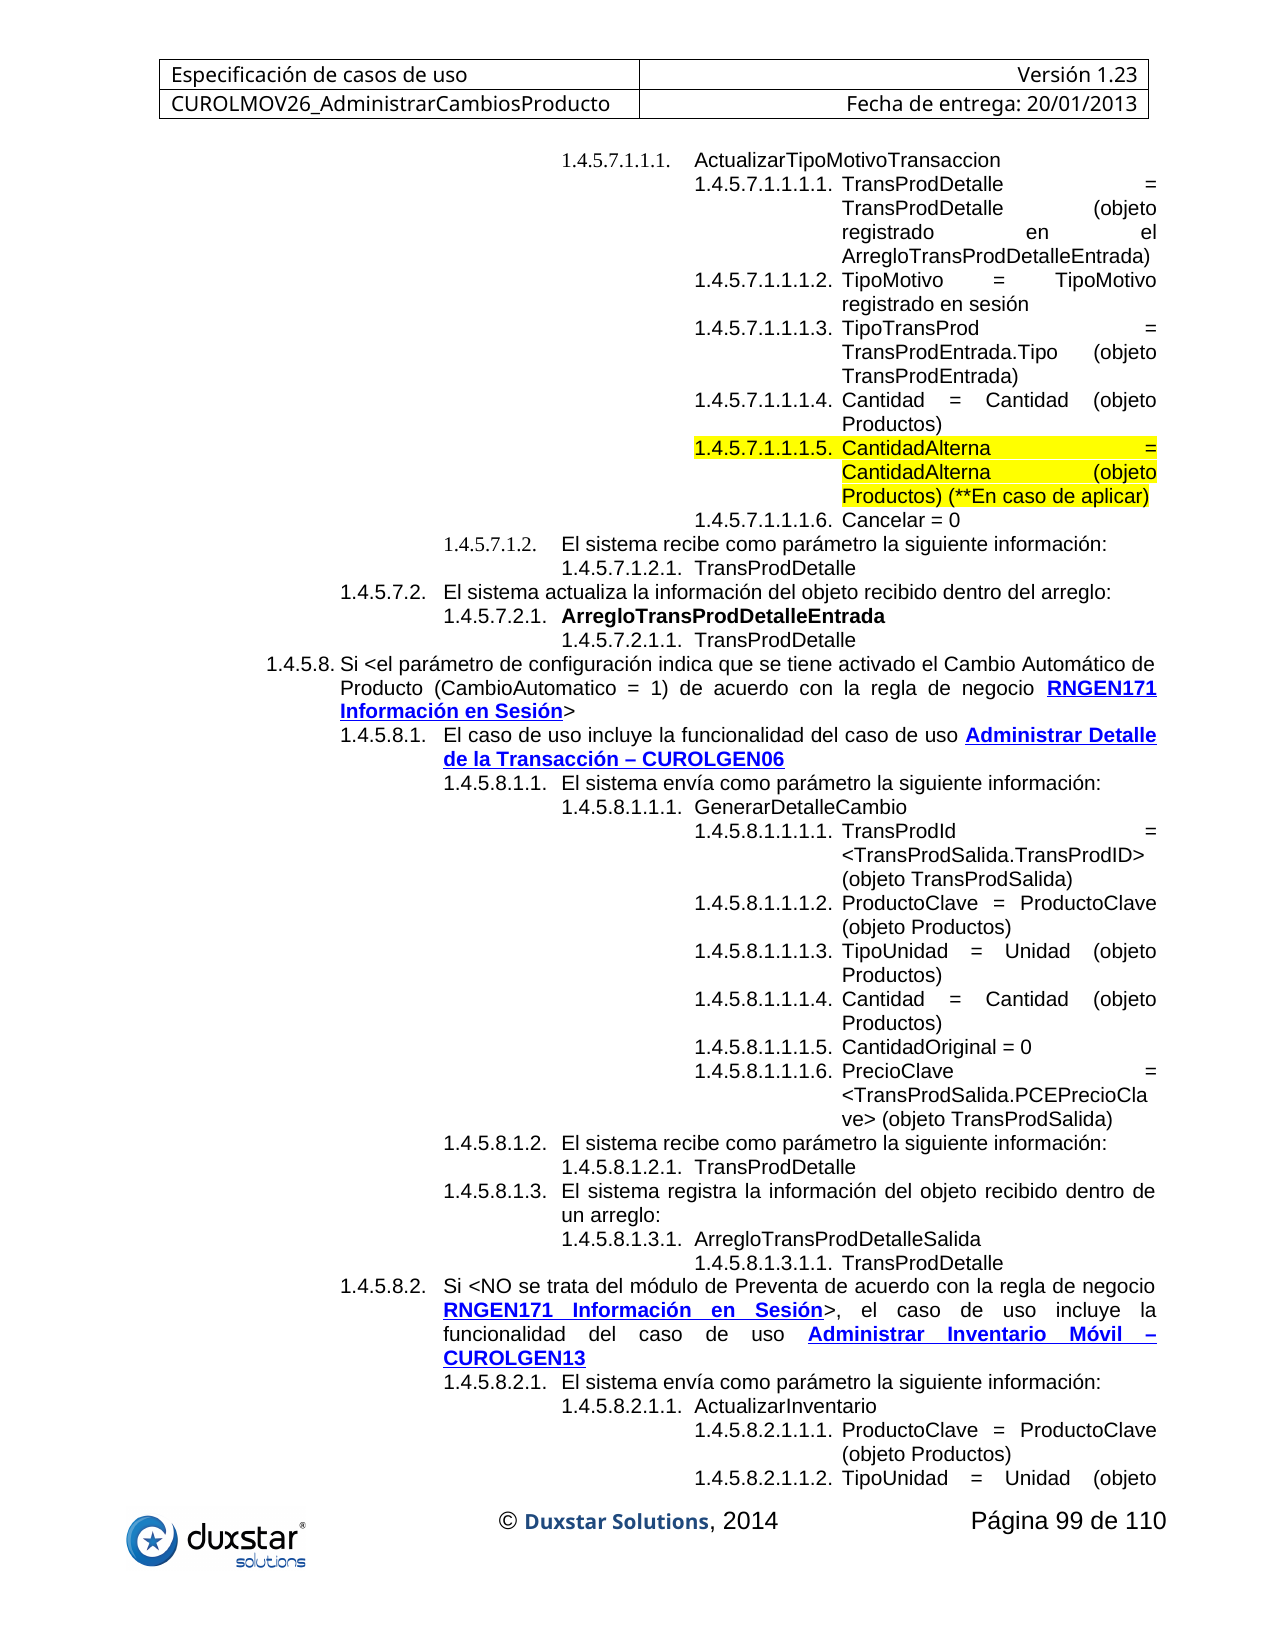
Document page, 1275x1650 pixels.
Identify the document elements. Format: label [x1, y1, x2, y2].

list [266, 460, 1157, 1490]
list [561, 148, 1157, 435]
picture [126, 1506, 306, 1571]
